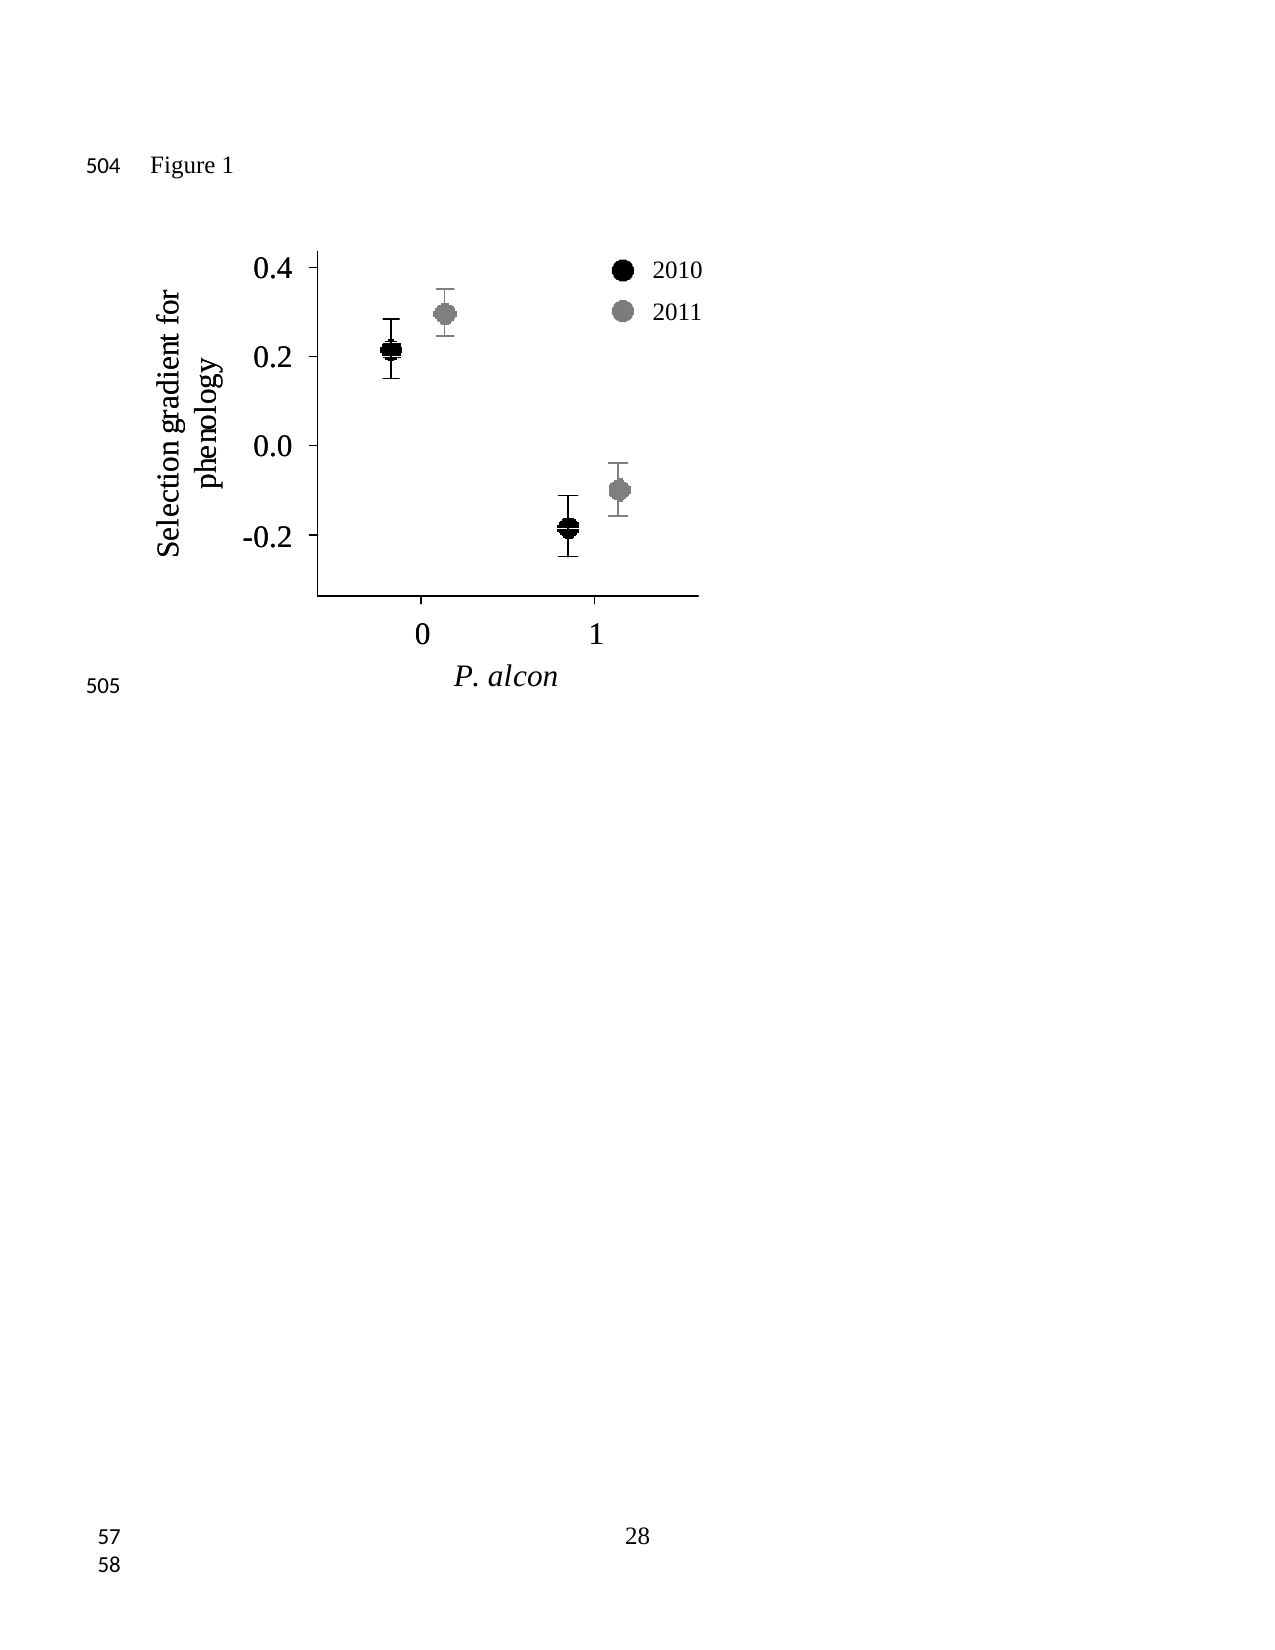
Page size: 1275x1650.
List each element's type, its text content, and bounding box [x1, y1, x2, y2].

text Figure 1 [150, 150, 1125, 179]
